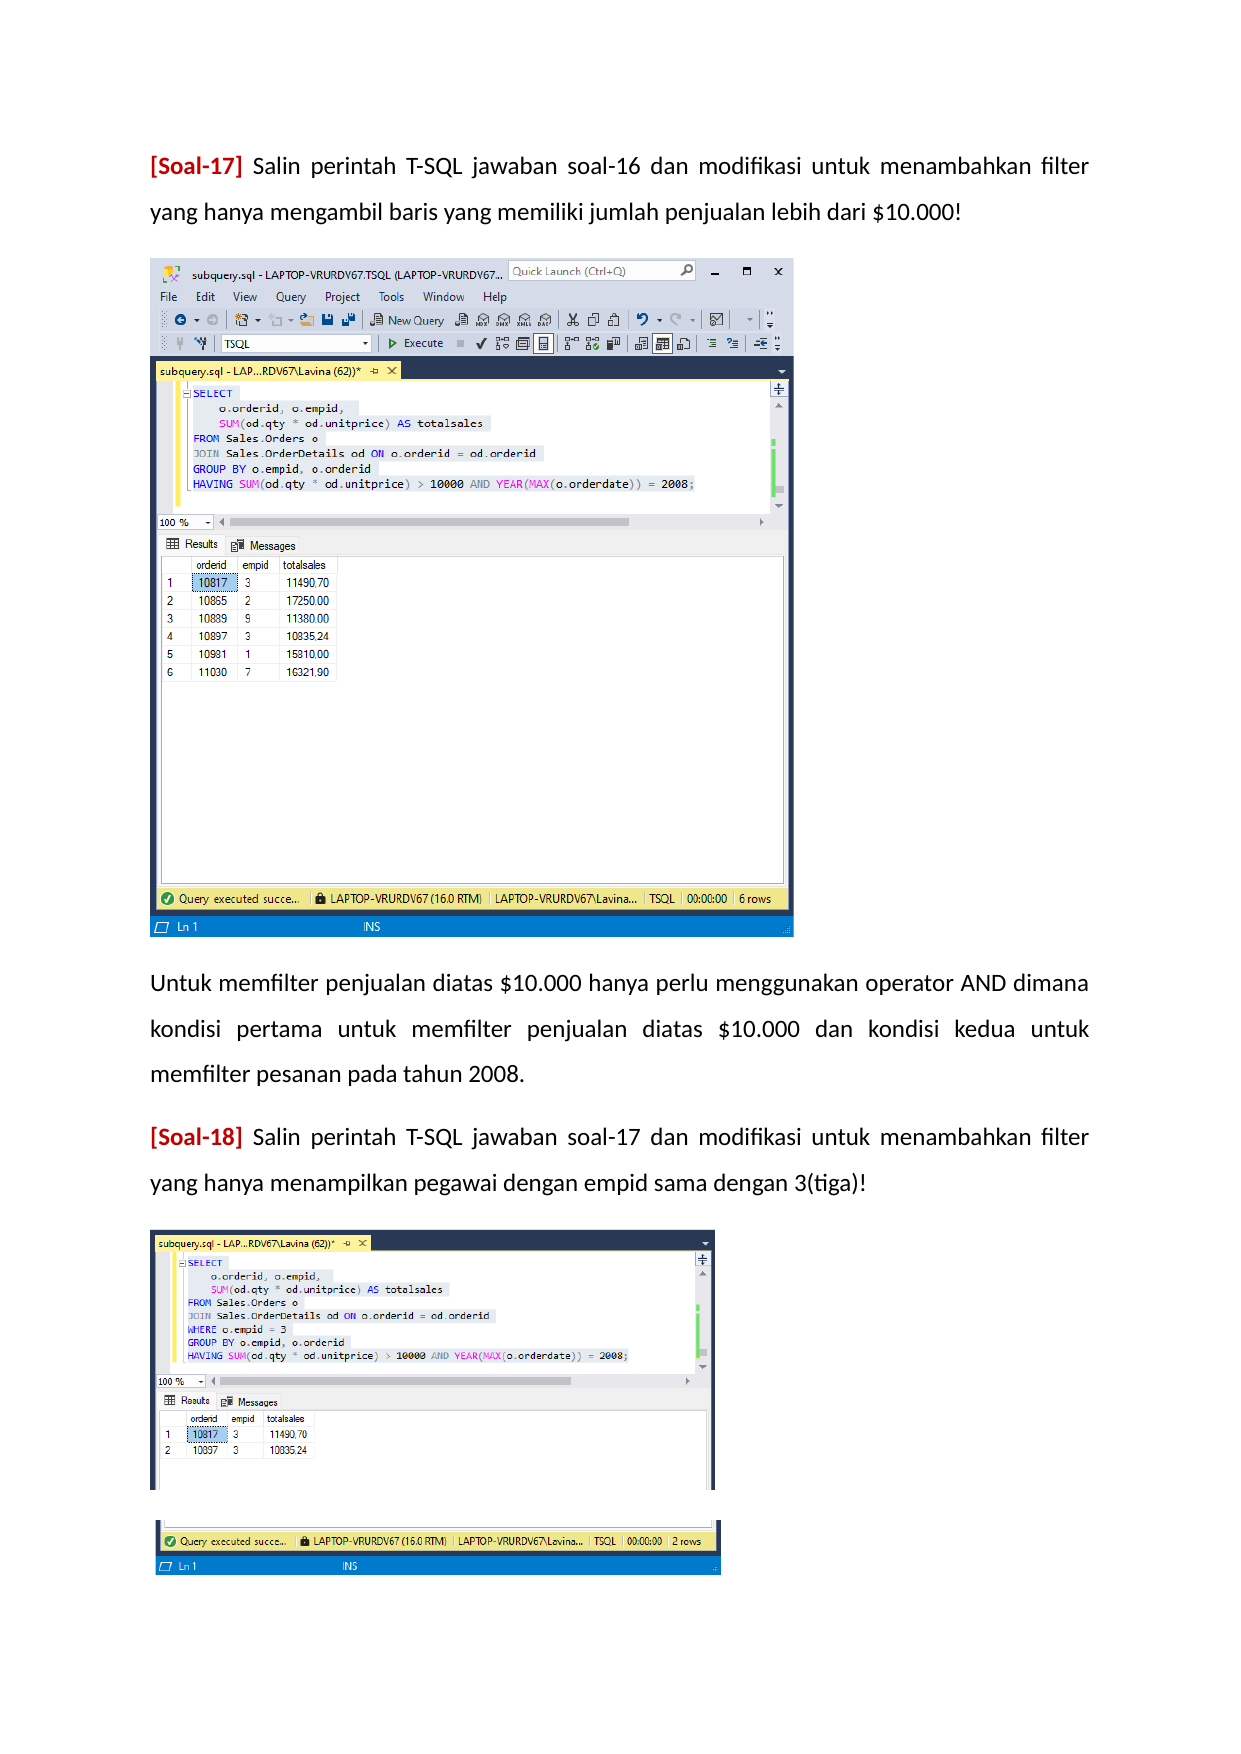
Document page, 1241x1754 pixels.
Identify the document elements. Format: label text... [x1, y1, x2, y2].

text Untuk memfilter penjualan diatas $10.000 hanya perlu menggunakan operator AND dimana kondisi pertama untuk memfilter penjualan diatas $10.000 dan kondisi kedua untuk memfilter pesanan pada tahun 2008. [150, 967, 1090, 1089]
picture [155, 1520, 721, 1575]
text [Soal-18] Salin perintah T-SQL jawaban soal-17 dan modifikasi untuk menambahkan filter yang hanya menampilkan pegawai dengan empid sama dengan 3(tiga)! [150, 1121, 1090, 1197]
text [Soal-17] Salin perintah T-SQL jawaban soal-16 dan modifikasi untuk menambahkan filter yang hanya mengambil baris yang memiliki jumlah penjualan lebih dari $10.000! [150, 150, 1090, 226]
picture [150, 258, 794, 937]
picture [150, 1229, 715, 1490]
